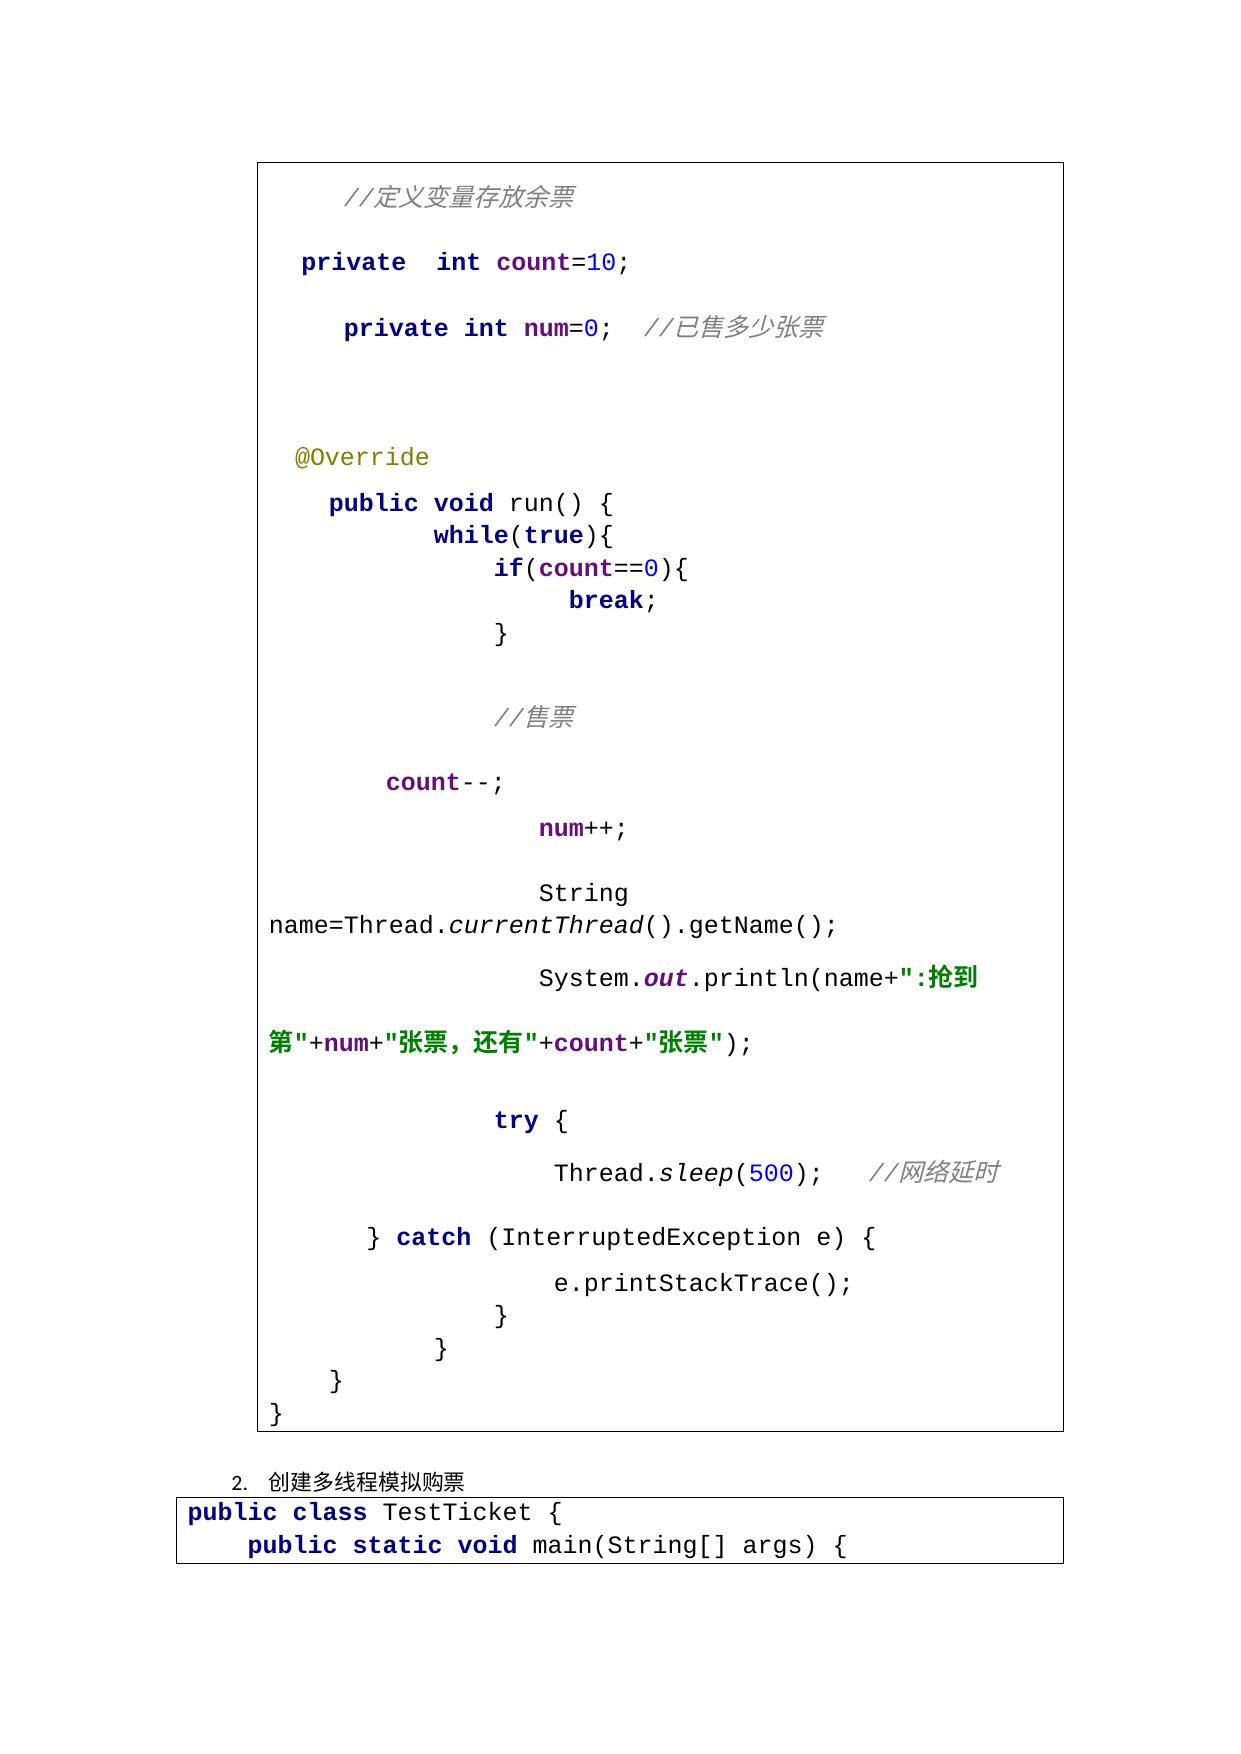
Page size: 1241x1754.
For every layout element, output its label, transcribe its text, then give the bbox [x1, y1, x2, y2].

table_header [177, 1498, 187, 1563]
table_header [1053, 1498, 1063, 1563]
list 创建多线程模拟购票 [231, 1464, 1053, 1497]
